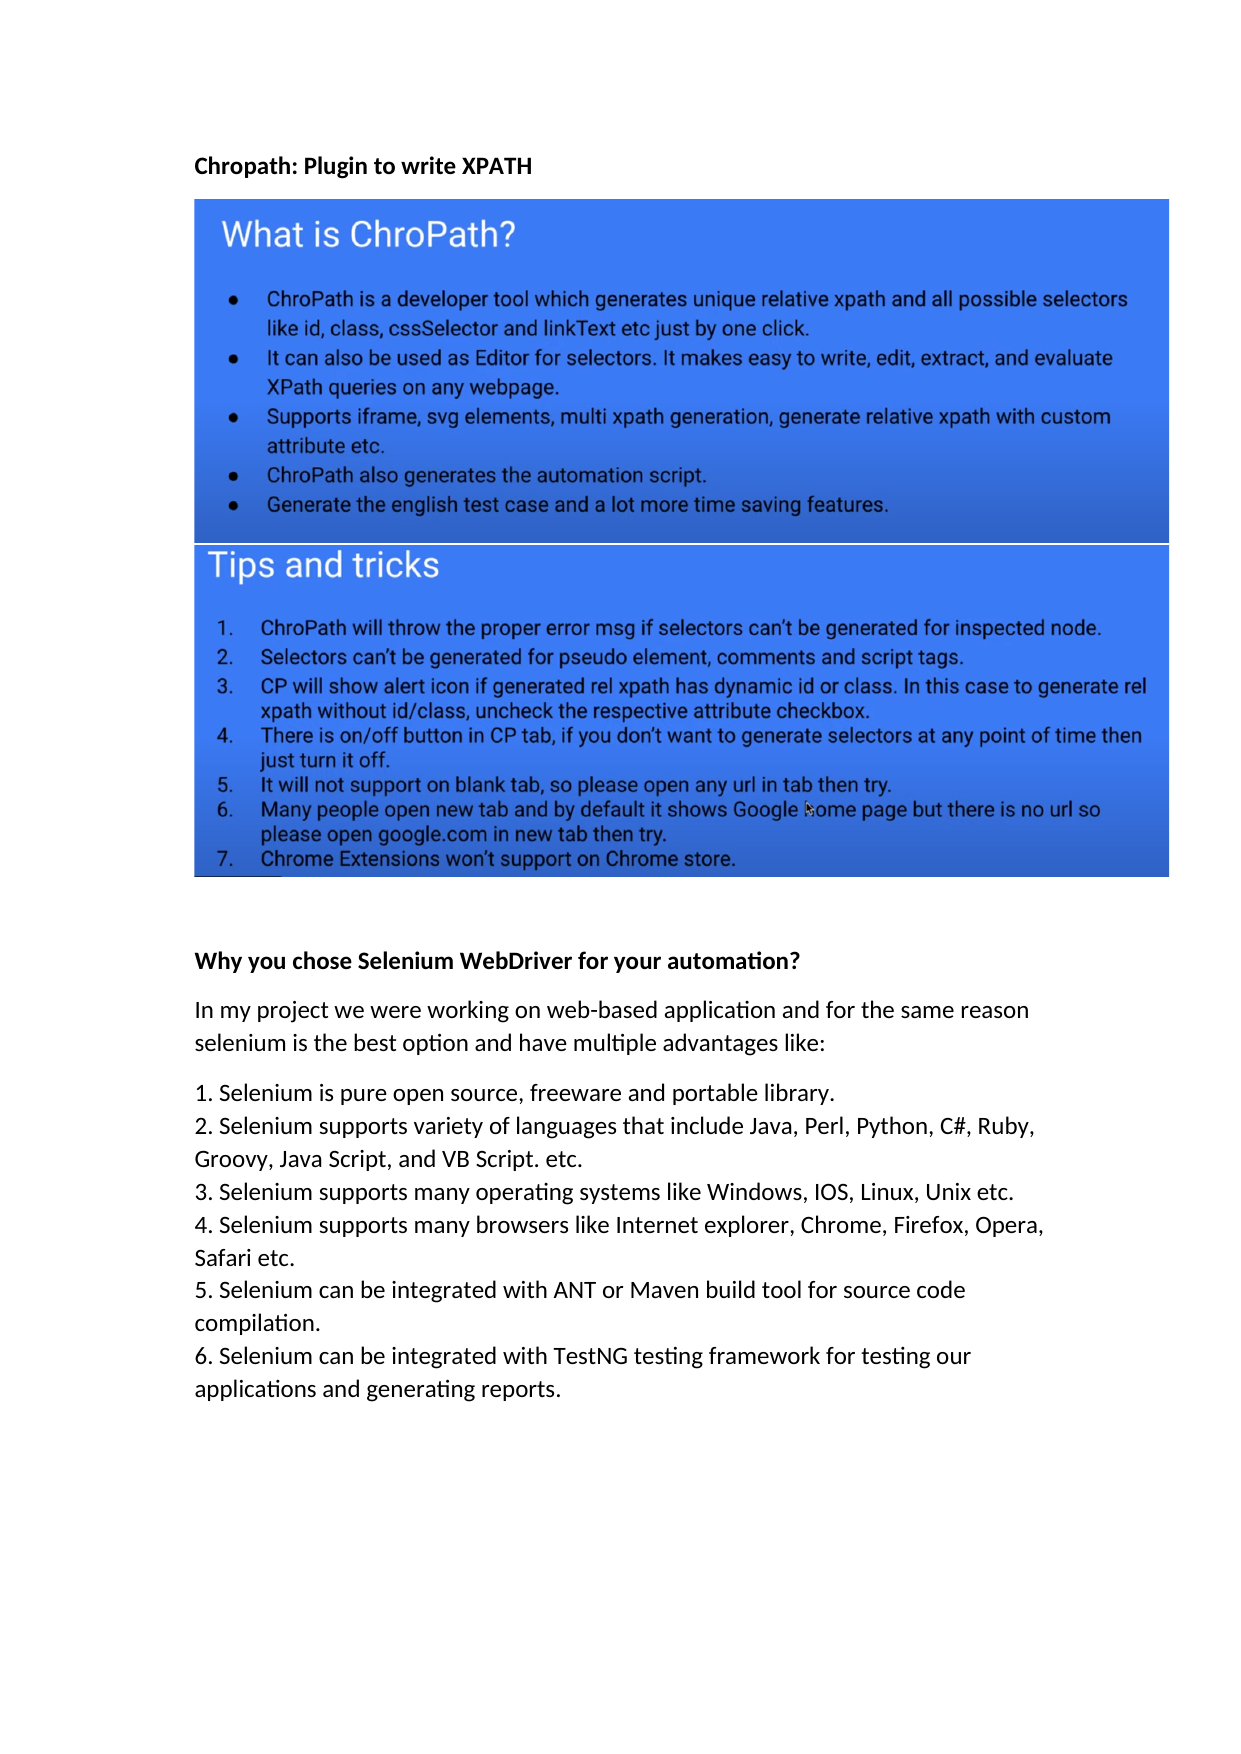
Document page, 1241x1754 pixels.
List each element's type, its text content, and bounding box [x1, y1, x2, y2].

picture [194, 199, 1170, 543]
text Why you chose Selenium WebDriver for your automation? [194, 945, 1094, 976]
picture [194, 545, 1170, 877]
text Chropath: Plugin to write XPATH [194, 150, 1094, 181]
text In my project we were working on web-based application and for the same reason selenium is the best option and have multiple advantages like: [194, 994, 1094, 1058]
